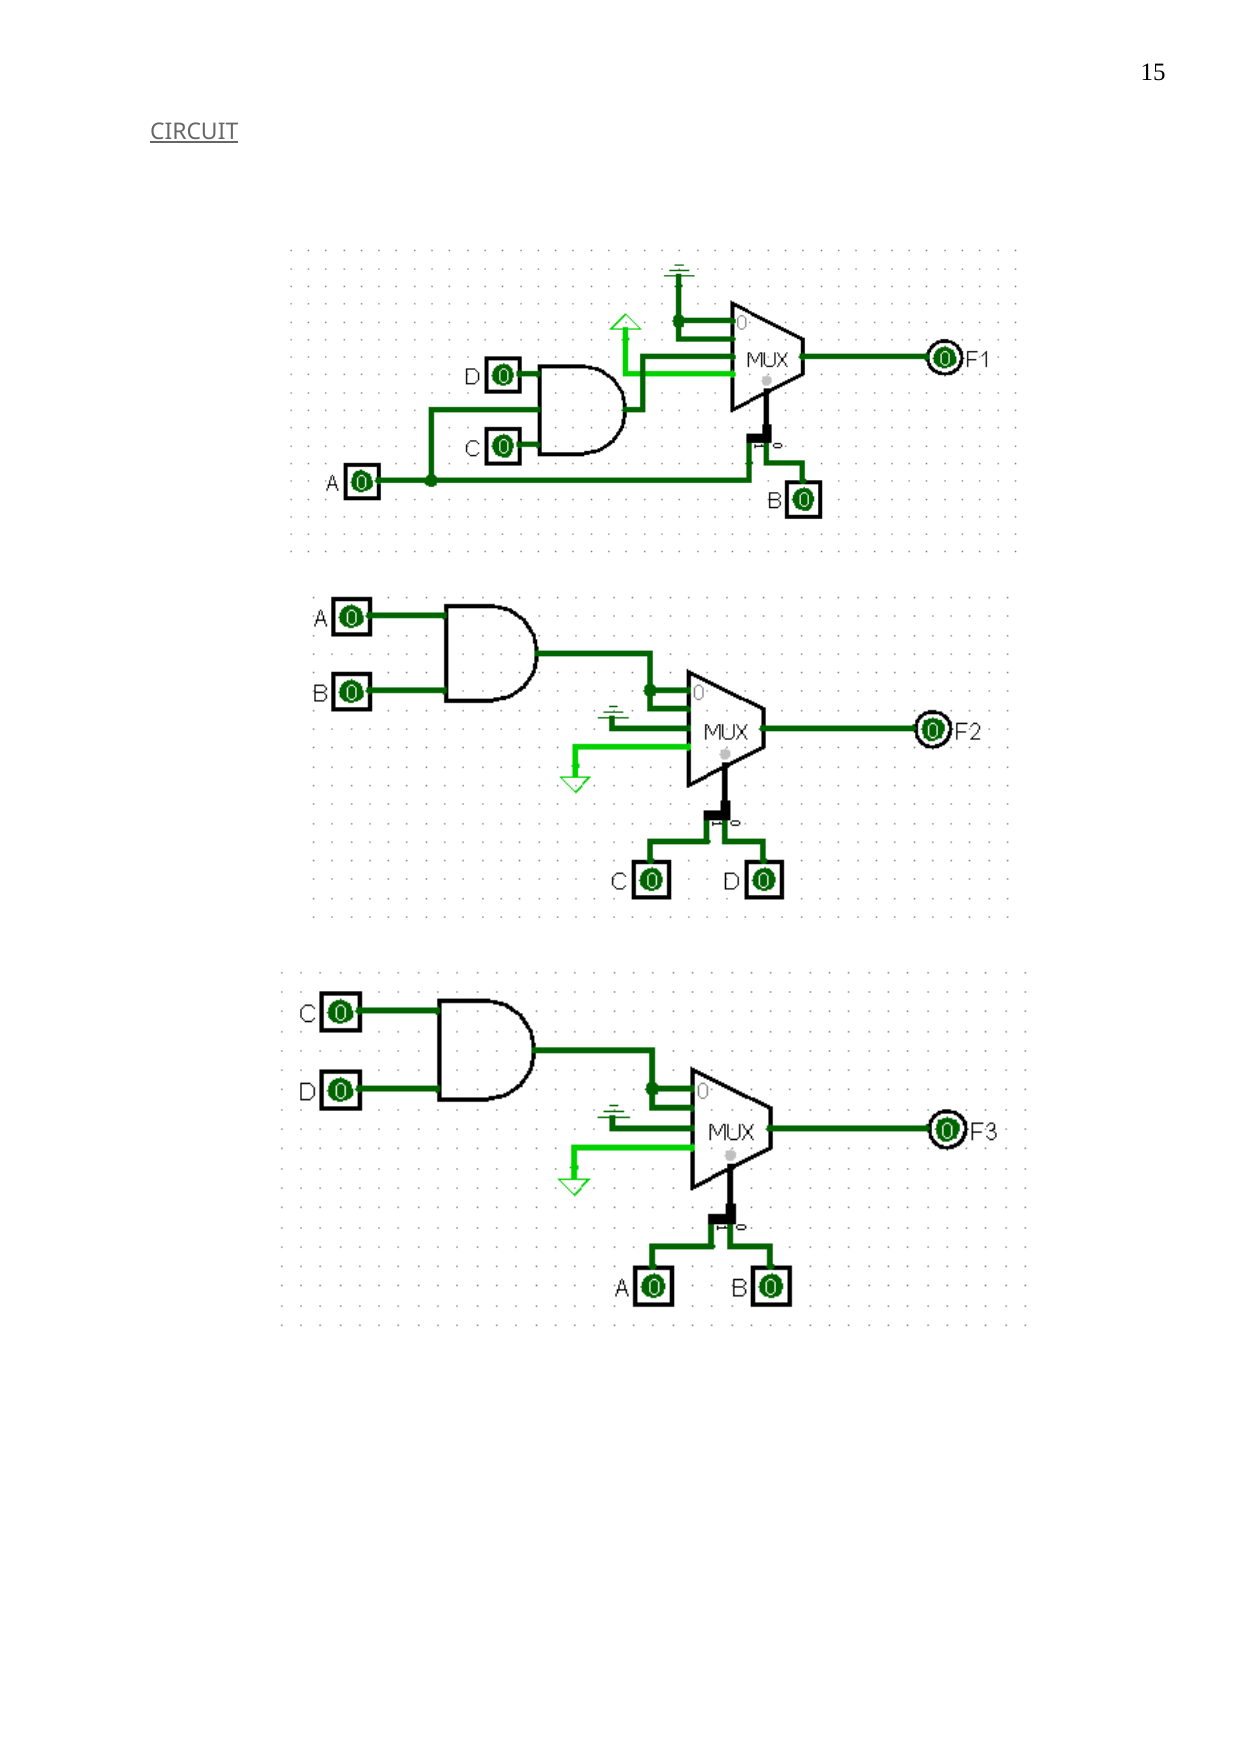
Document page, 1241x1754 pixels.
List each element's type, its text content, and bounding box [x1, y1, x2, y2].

picture [299, 583, 1017, 935]
picture [274, 962, 1041, 1341]
picture [288, 235, 1027, 555]
subtitle CIRCUIT [75, 115, 1165, 146]
